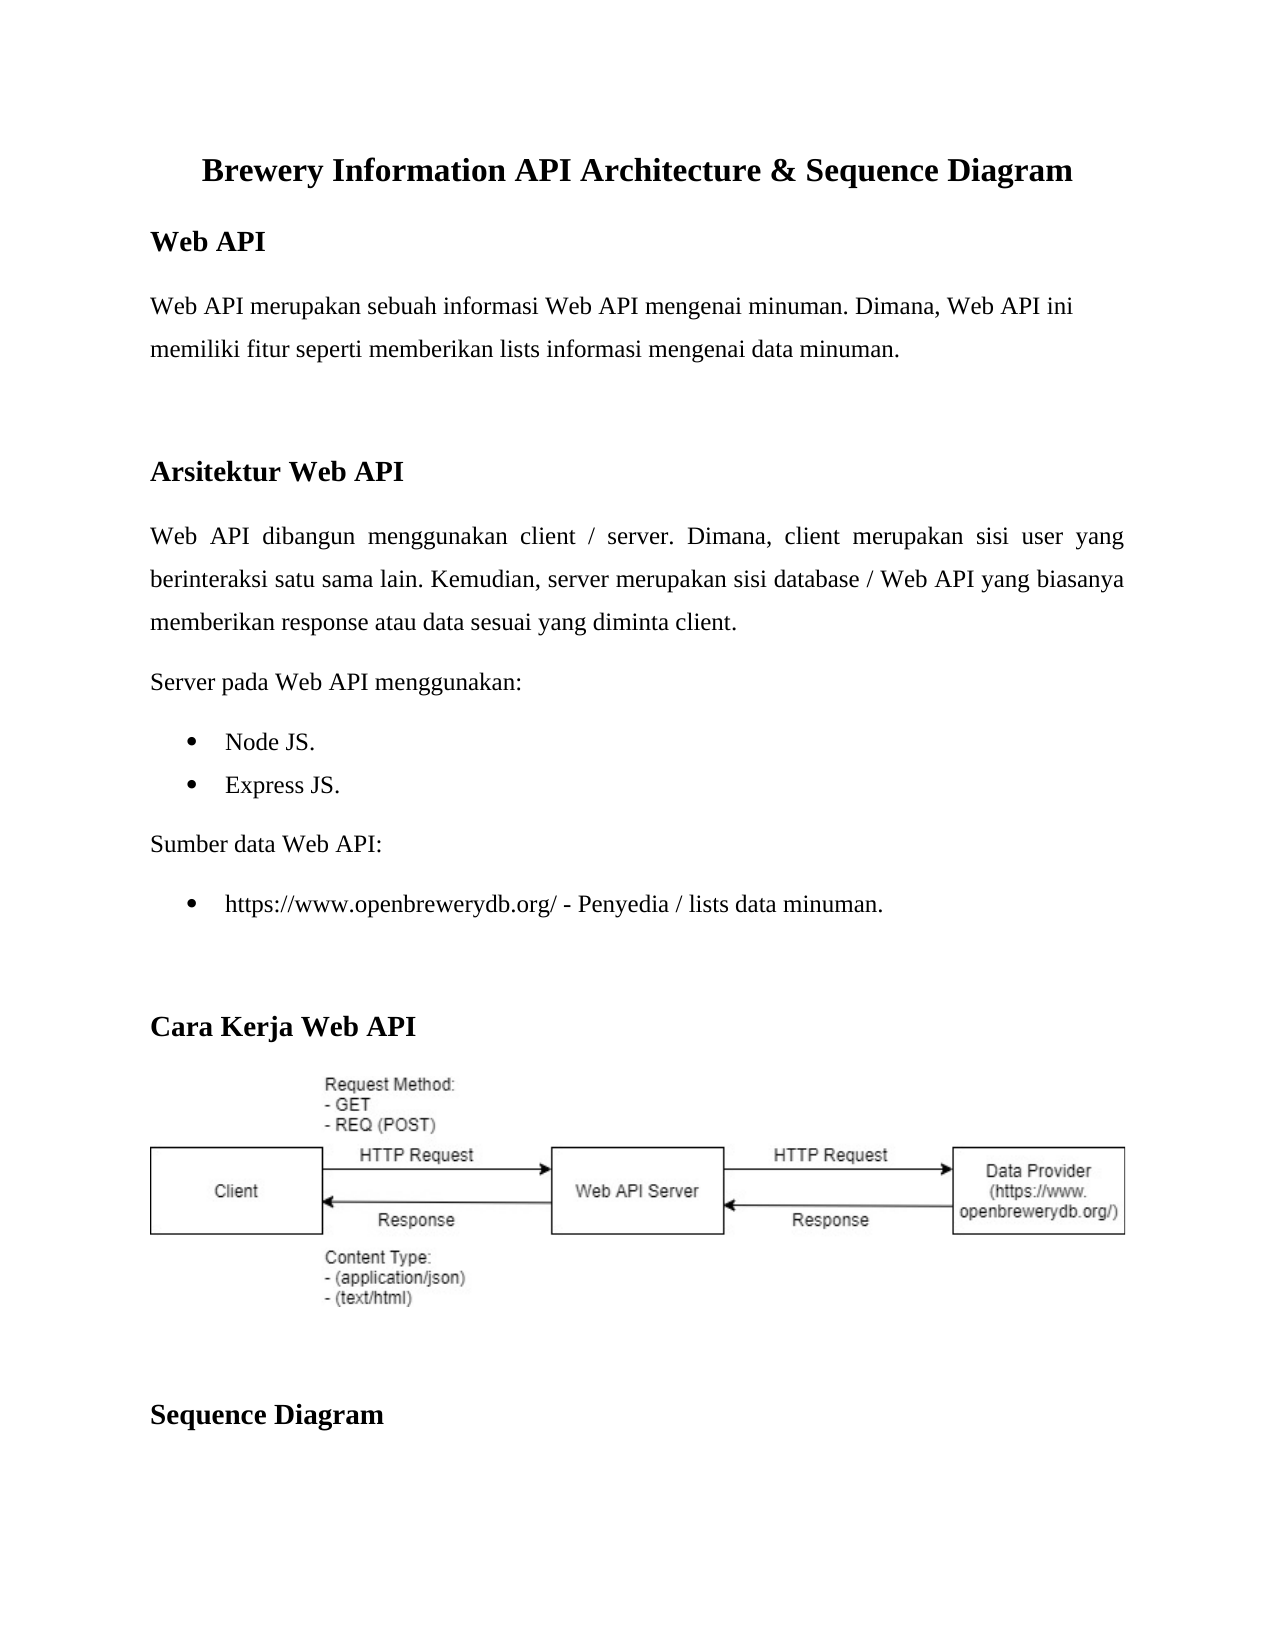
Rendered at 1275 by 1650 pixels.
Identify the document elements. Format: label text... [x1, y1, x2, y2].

text Arsitektur Web API [150, 454, 1125, 487]
text Server pada Web API menggunakan: [150, 667, 1125, 696]
text Web API [150, 224, 1125, 258]
text Cara Kerja Web API [150, 1009, 1125, 1042]
text Web API dibangun menggunakan client / server. Dimana, client merupakan sisi user yang berinteraksi satu sama lain. Kemudian, server merupakan sisi database / Web API yang biasanya memberikan response atau data sesuai yang diminta client. [150, 521, 1125, 636]
list https://www.openbrewerydb.org/ - Penyedia / lists data minuman. [187, 889, 1125, 918]
picture [150, 1076, 1125, 1307]
text Sequence Diagram [150, 1397, 1125, 1430]
text Web API merupakan sebuah informasi Web API mengenai minuman. Dimana, Web API ini memiliki fitur seperti memberikan lists informasi mengenai data minuman. [150, 291, 1125, 363]
list Node JS. [187, 727, 1125, 755]
text Sumber data Web API: [150, 829, 1125, 858]
text Brewery Information API Architecture & Sequence Diagram [150, 150, 1125, 188]
list Express JS. [187, 770, 1125, 798]
